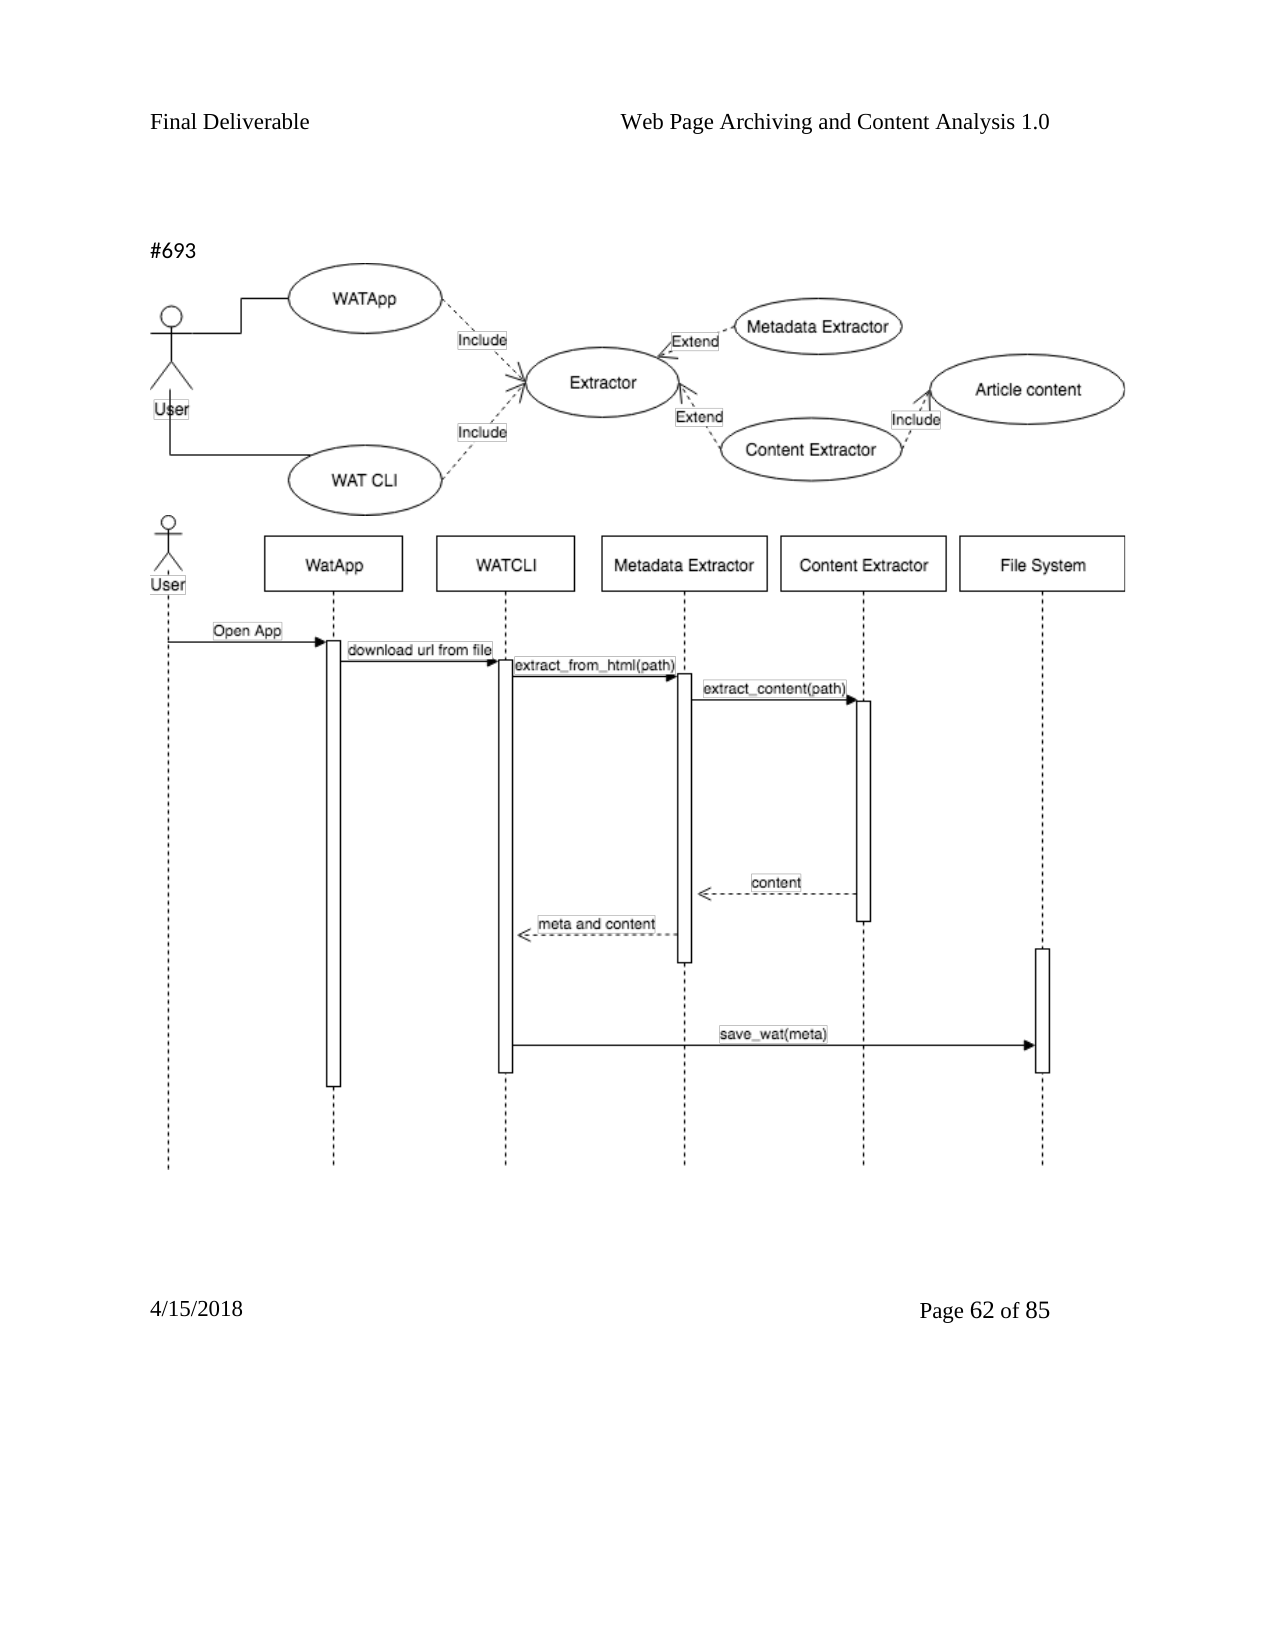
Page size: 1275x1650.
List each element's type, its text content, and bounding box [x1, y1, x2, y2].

picture [150, 263, 1125, 1170]
text #693 [150, 236, 1125, 263]
